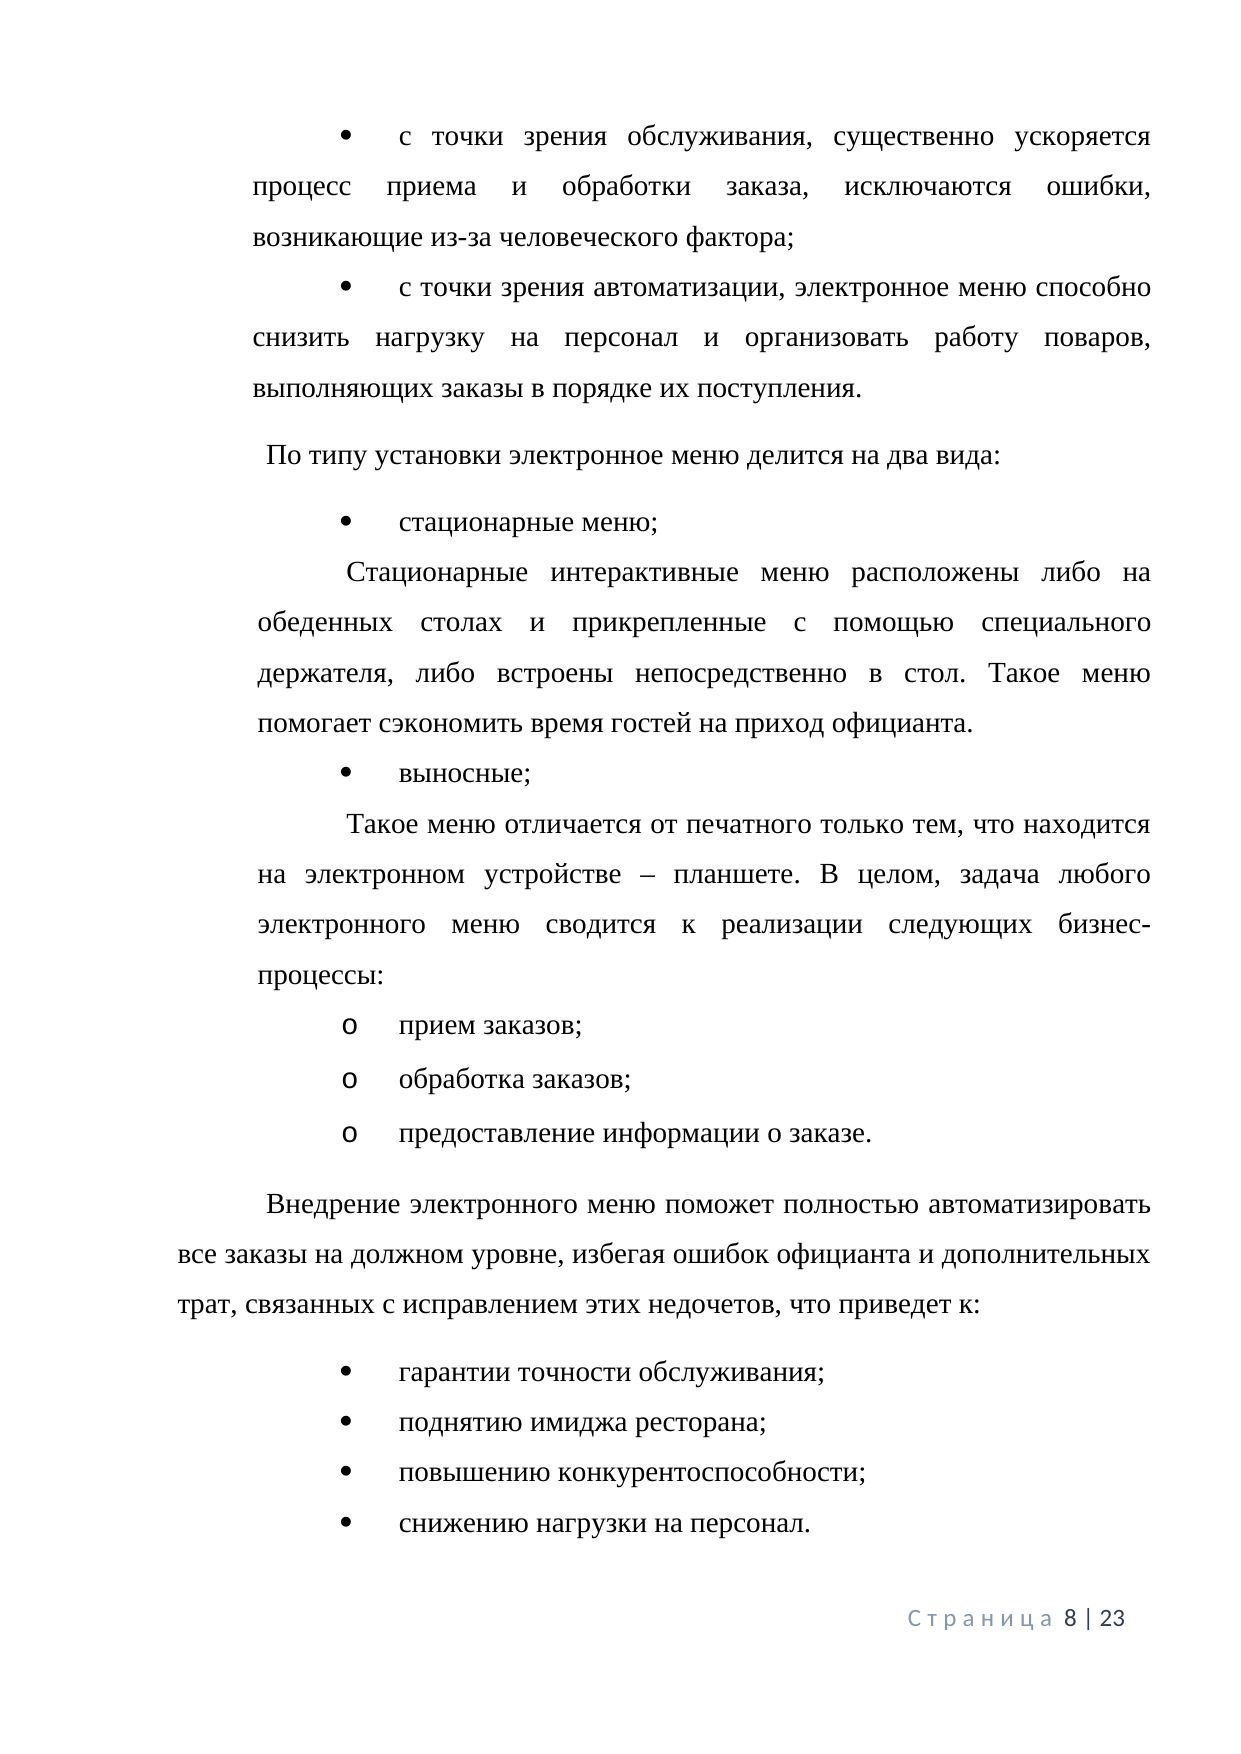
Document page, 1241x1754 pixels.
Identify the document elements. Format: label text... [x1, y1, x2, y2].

list с точки зрения обслуживания, существенно ускоряется процесс приема и обработки заказа, исключаются ошибки, возникающие из-за человеческого фактора; [252, 118, 1152, 252]
list гарантии точности обслуживания; [252, 1354, 1152, 1387]
list с точки зрения автоматизации, электронное меню способно снизить нагрузку на персонал и организовать работу поваров, выполняющих заказы в порядке их поступления. [252, 269, 1152, 403]
list Стационарные интерактивные меню расположены либо на обеденных столах и прикрепленные с помощью специального держателя, либо встроены непосредственно в стол. Такое меню помогает сэкономить время гостей на приход официанта. [257, 554, 1152, 739]
text Внедрение электронного меню поможет полностью автоматизировать все заказы на должном уровне, избегая ошибок официанта и дополнительных трат, связанных с исправлением этих недочетов, что приведет к: [177, 1186, 1152, 1320]
list прием заказов; [252, 1007, 1152, 1043]
text По типу установки электронное меню делится на два вида: [177, 437, 1152, 470]
list обработка заказов; [252, 1061, 1152, 1097]
list предоставление информации о заказе. [252, 1115, 1152, 1151]
list снижению нагрузки на персонал. [252, 1505, 1152, 1538]
list повышению конкурентоспособности; [252, 1454, 1152, 1488]
list поднятию имиджа ресторана; [252, 1404, 1152, 1438]
list Такое меню отличается от печатного только тем, что находится на электронном устройстве – планшете. В целом, задача любого электронного меню сводится к реализации следующих бизнес-процессы: [257, 806, 1152, 990]
list стационарные меню; [252, 504, 1152, 537]
list выносные; [252, 756, 1152, 789]
